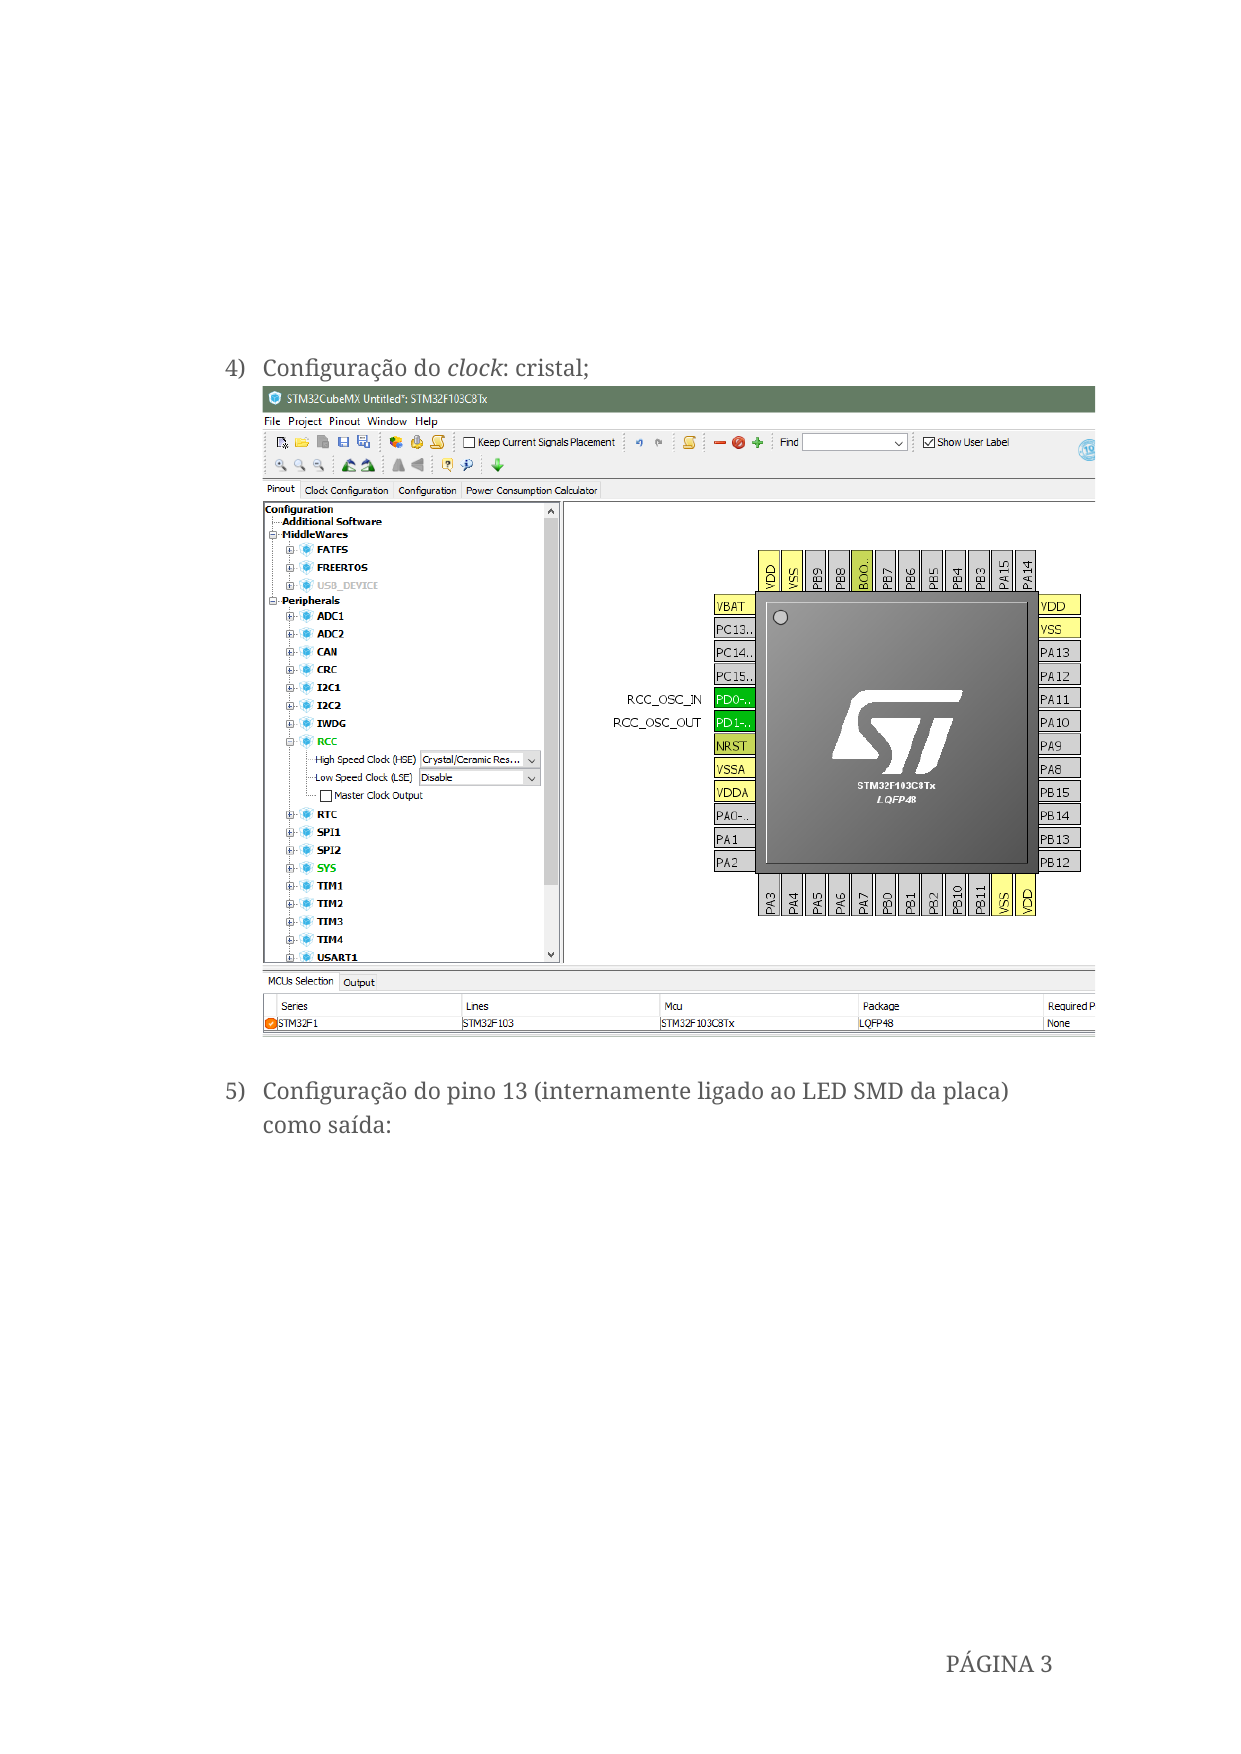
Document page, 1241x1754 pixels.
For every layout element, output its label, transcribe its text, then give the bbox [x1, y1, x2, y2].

picture [262, 386, 1096, 1037]
list Configuração do clock: cristal; [225, 352, 1053, 383]
list Configuração do pino 13 (internamente ligado ao LED SMD da placa) como saída: [225, 1074, 1053, 1140]
